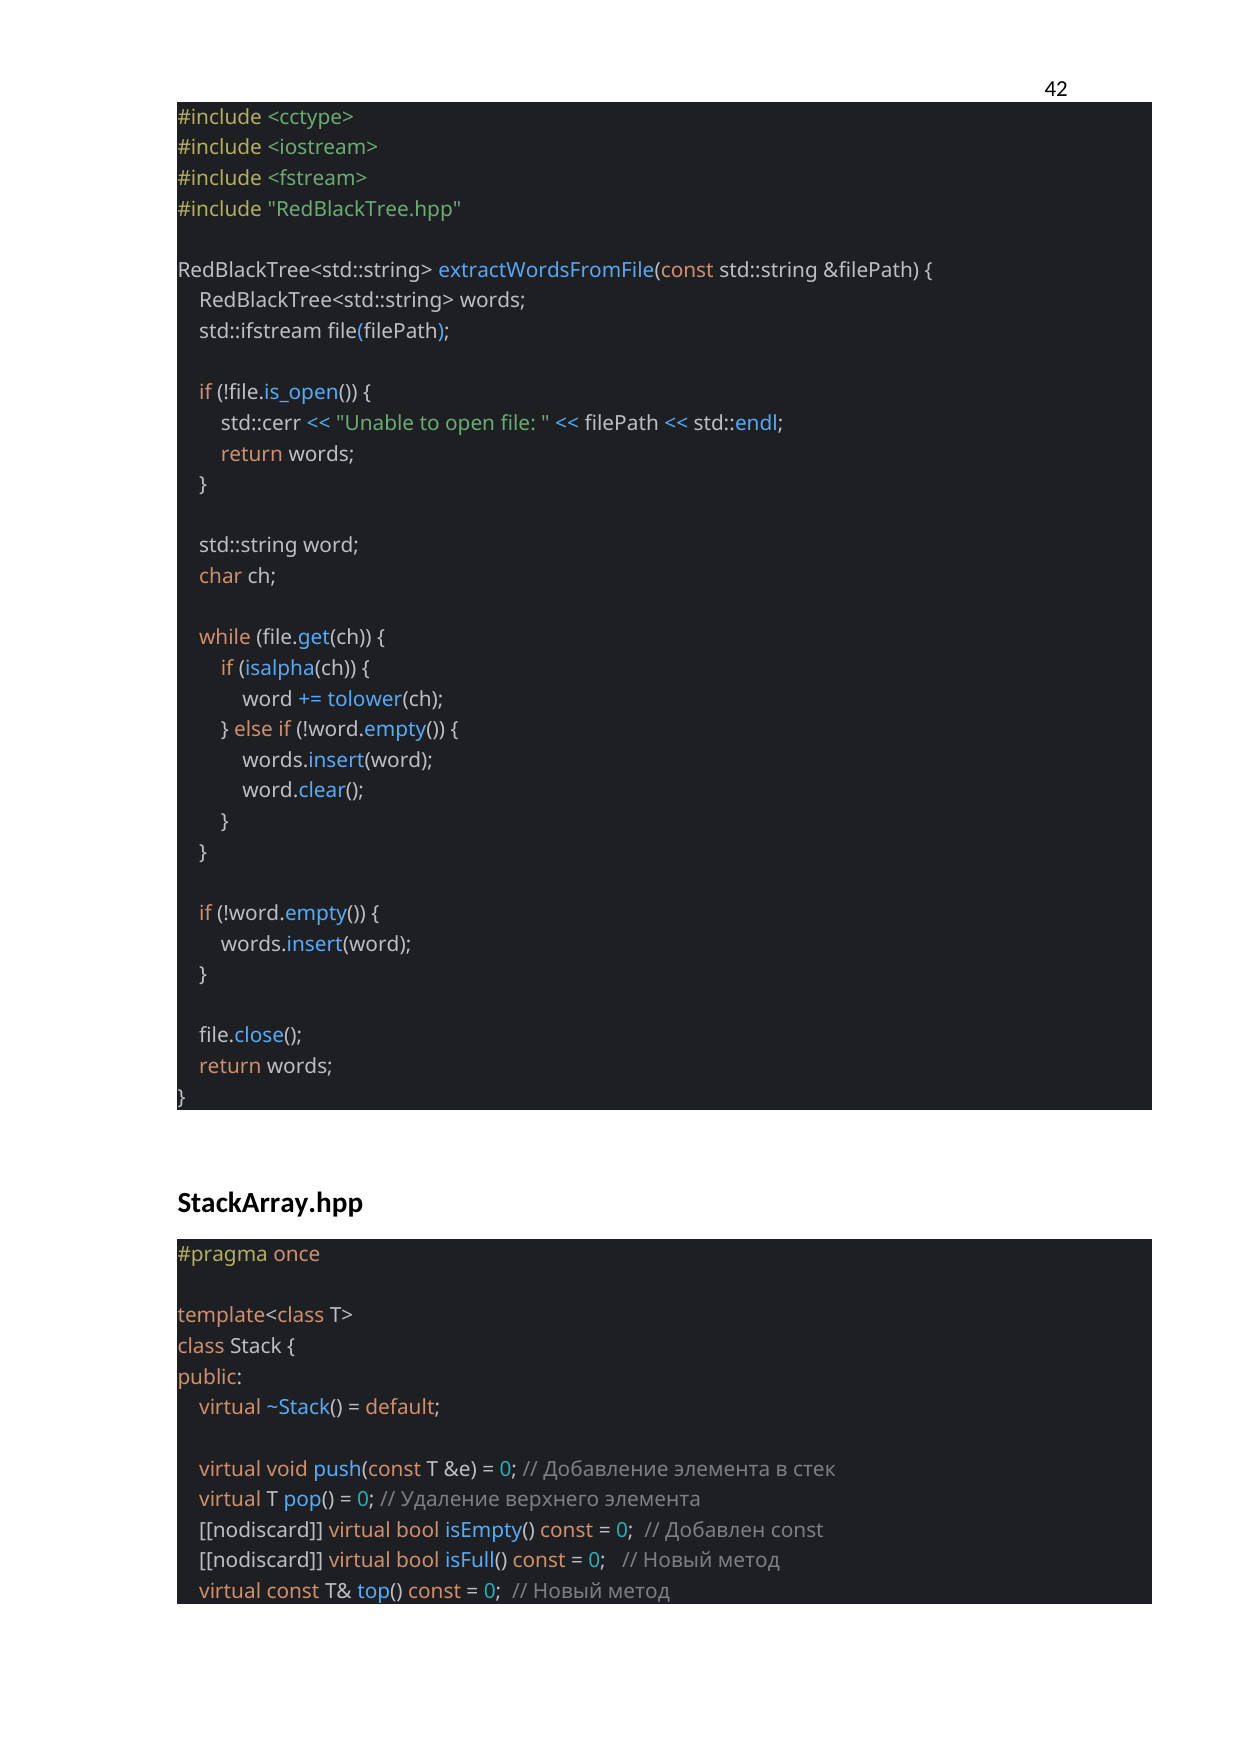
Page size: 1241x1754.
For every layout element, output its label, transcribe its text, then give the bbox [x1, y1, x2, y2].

text StackArray.hpp [177, 1184, 1152, 1220]
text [177, 1239, 1152, 1604]
text #include <cctype> #include <iostream> #include <fstream> #include "RedBlackTree.hpp" RedBlackTree<std::string> extractWordsFromFile(const std::string &filePath) { RedBlackTree<std::string> words; std::ifstream file(filePath); if (!file.is_open()) { std::cerr << "Unable to open file: " << filePath << std::endl; return words; } std::string word; char ch; while (file.get(ch)) { if (isalpha(ch)) { word += tolower(ch); } else if (!word.empty()) { words.insert(word); word.clear(); } } if (!word.empty()) { words.insert(word); } file.close(); return words; } [177, 102, 1152, 1110]
